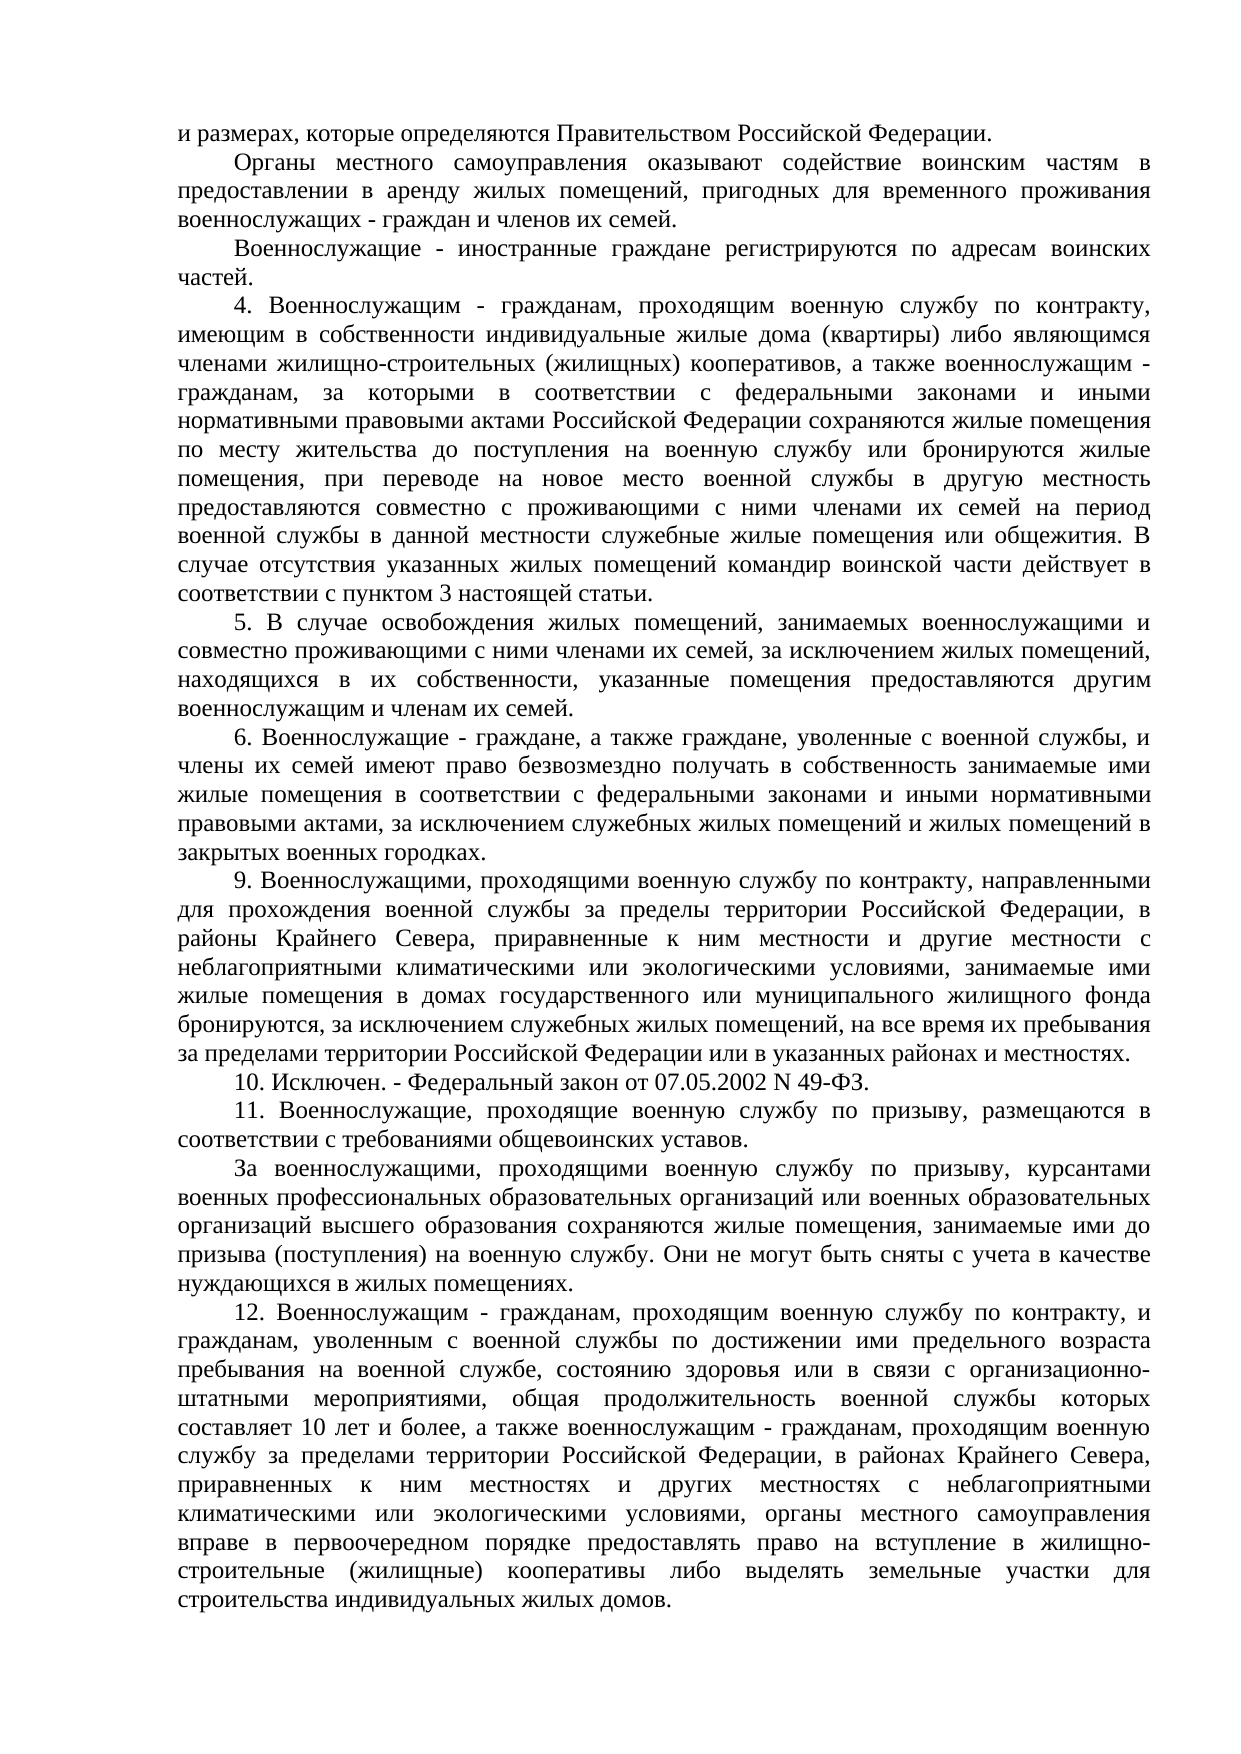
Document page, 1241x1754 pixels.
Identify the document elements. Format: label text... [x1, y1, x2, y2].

text 5. В случае освобождения жилых помещений, занимаемых военнослужащими и совместно проживающими с ними членами их семей, за исключением жилых помещений, находящихся в их собственности, указанные помещения предоставляются другим военнослужащим и членам их семей. [177, 607, 1152, 722]
text 12. Военнослужащим - гражданам, проходящим военную службу по контракту, и гражданам, уволенным с военной службы по достижении ими предельного возраста пребывания на военной службе, состоянию здоровья или в связи с организационно-штатными мероприятиями, общая продолжительность военной службы которых составляет 10 лет и более, а также военнослужащим - гражданам, проходящим военную службу за пределами территории Российской Федерации, в районах Крайнего Севера, приравненных к ним местностях и других местностях с неблагоприятными климатическими или экологическими условиями, органы местного самоуправления вправе в первоочередном порядке предоставлять право на вступление в жилищно-строительные (жилищные) кооперативы либо выделять земельные участки для строительства индивидуальных жилых домов. [177, 1297, 1152, 1613]
text Органы местного самоуправления оказывают содействие воинским частям в предоставлении в аренду жилых помещений, пригодных для временного проживания военнослужащих - граждан и членов их семей. [177, 147, 1152, 233]
text 6. Военнослужащие - граждане, а также граждане, уволенные с военной службы, и члены их семей имеют право безвозмездно получать в собственность занимаемые ими жилые помещения в соответствии с федеральными законами и иными нормативными правовыми актами, за исключением служебных жилых помещений и жилых помещений в закрытых военных городках. [177, 722, 1152, 866]
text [177, 118, 1152, 147]
text 4. Военнослужащим - гражданам, проходящим военную службу по контракту, имеющим в собственности индивидуальные жилые дома (квартиры) либо являющимся членами жилищно-строительных (жилищных) кооперативов, а также военнослужащим - гражданам, за которыми в соответствии с федеральными законами и иными нормативными правовыми актами Российской Федерации сохраняются жилые помещения по месту жительства до поступления на военную службу или бронируются жилые помещения, при переводе на новое место военной службы в другую местность предоставляются совместно с проживающими с ними членами их семей на период военной службы в данной местности служебные жилые помещения или общежития. В случае отсутствия указанных жилых помещений командир воинской части действует в соответствии с пунктом 3 настоящей статьи. [177, 291, 1152, 607]
text За военнослужащими, проходящими военную службу по призыву, курсантами военных профессиональных образовательных организаций или военных образовательных организаций высшего образования сохраняются жилые помещения, занимаемые ими до призыва (поступления) на военную службу. Они не могут быть сняты с учета в качестве нуждающихся в жилых помещениях. [177, 1153, 1152, 1297]
text Военнослужащие - иностранные граждане регистрируются по адресам воинских частей. [177, 233, 1152, 291]
text 9. Военнослужащими, проходящими военную службу по контракту, направленными для прохождения военной службы за пределы территории Российской Федерации, в районы Крайнего Севера, приравненные к ним местности и другие местности с неблагоприятными климатическими или экологическими условиями, занимаемые ими жилые помещения в домах государственного или муниципального жилищного фонда бронируются, за исключением служебных жилых помещений, на все время их пребывания за пределами территории Российской Федерации или в указанных районах и местностях. [177, 866, 1152, 1067]
text 11. Военнослужащие, проходящие военную службу по призыву, размещаются в соответствии с требованиями общевоинских уставов. [177, 1096, 1152, 1153]
text 10. Исключен. - Федеральный закон от 07.05.2002 N 49-ФЗ. [177, 1067, 1152, 1096]
